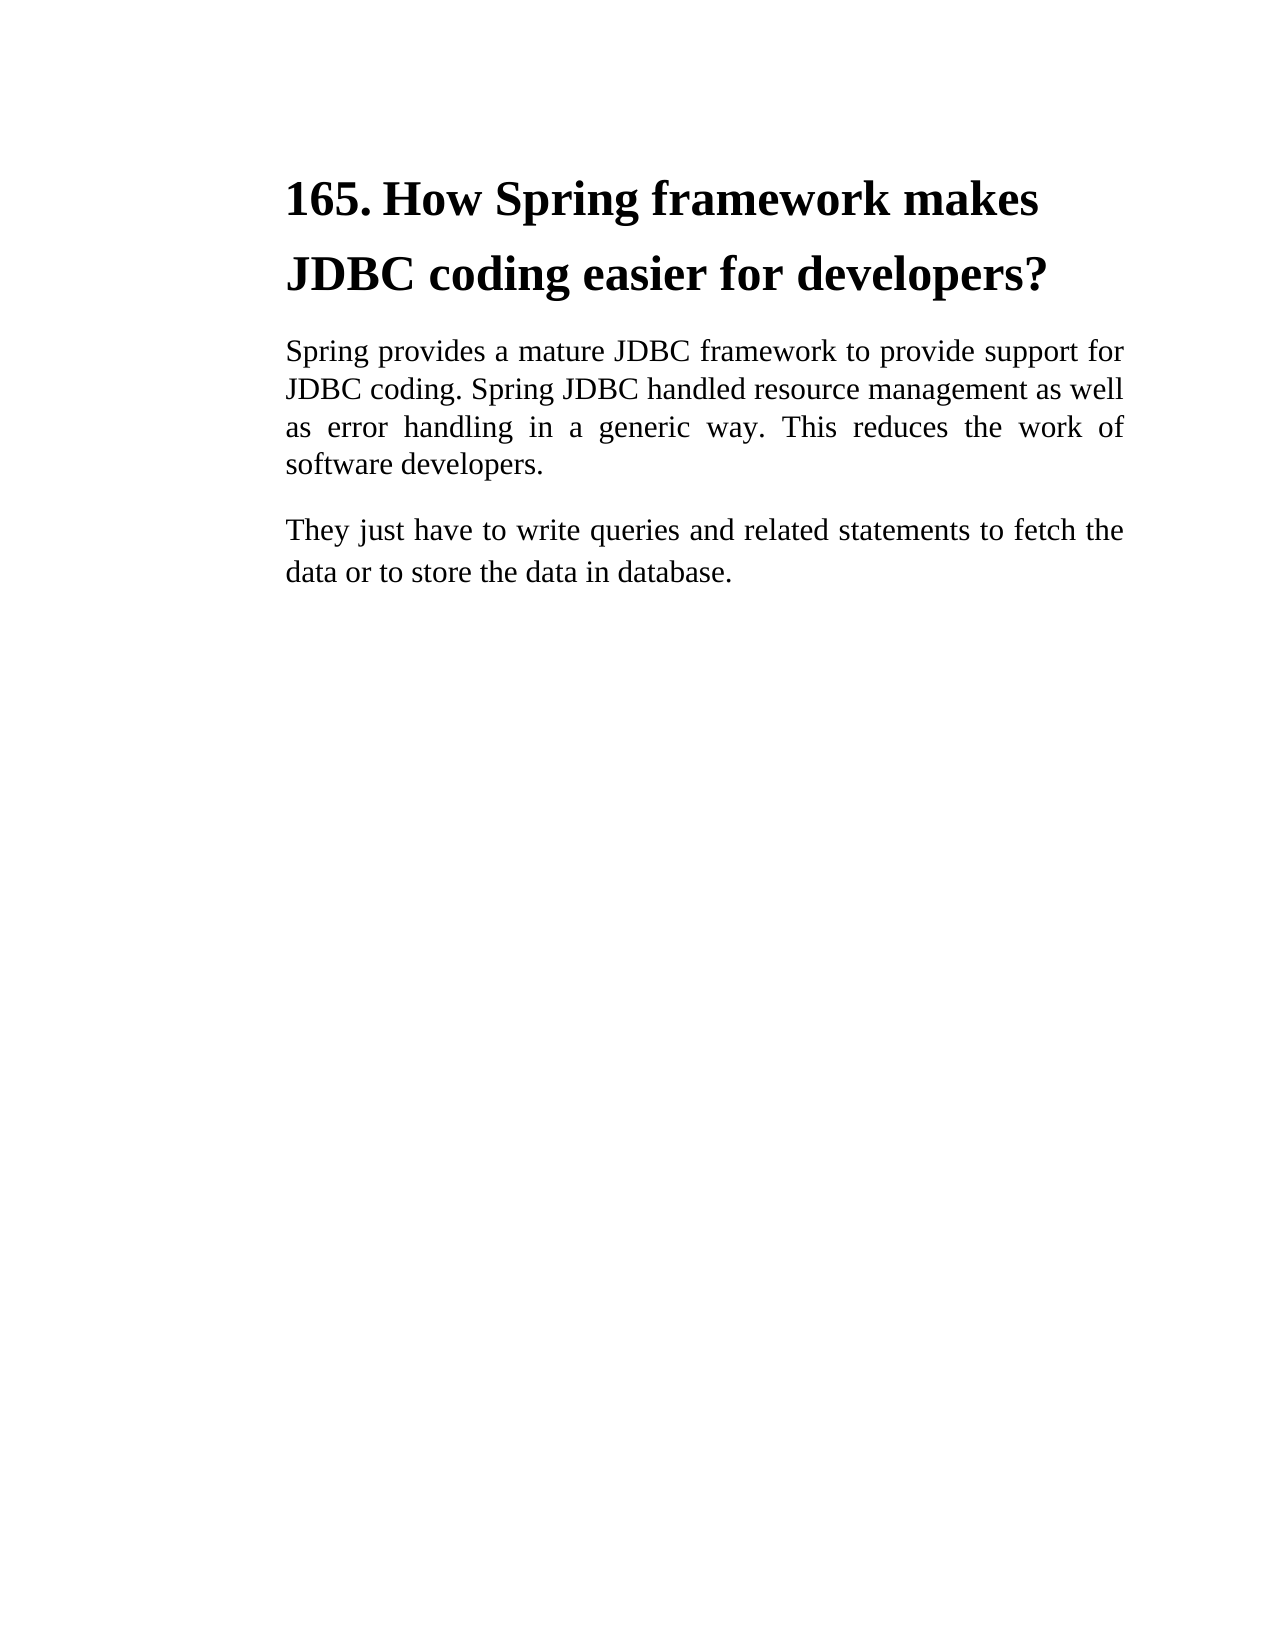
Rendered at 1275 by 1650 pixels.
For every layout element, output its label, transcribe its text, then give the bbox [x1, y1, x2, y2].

text They just have to write queries and related statements to fetch the data or to store the data in database. [285, 511, 1125, 589]
text Spring provides a mature JDBC framework to provide support for JDBC coding. Spring JDBC handled resource management as well as error handling in a generic way. This reduces the work of software developers. [285, 332, 1125, 482]
list How Spring framework makes JDBC coding easier for developers? [284, 169, 1075, 301]
